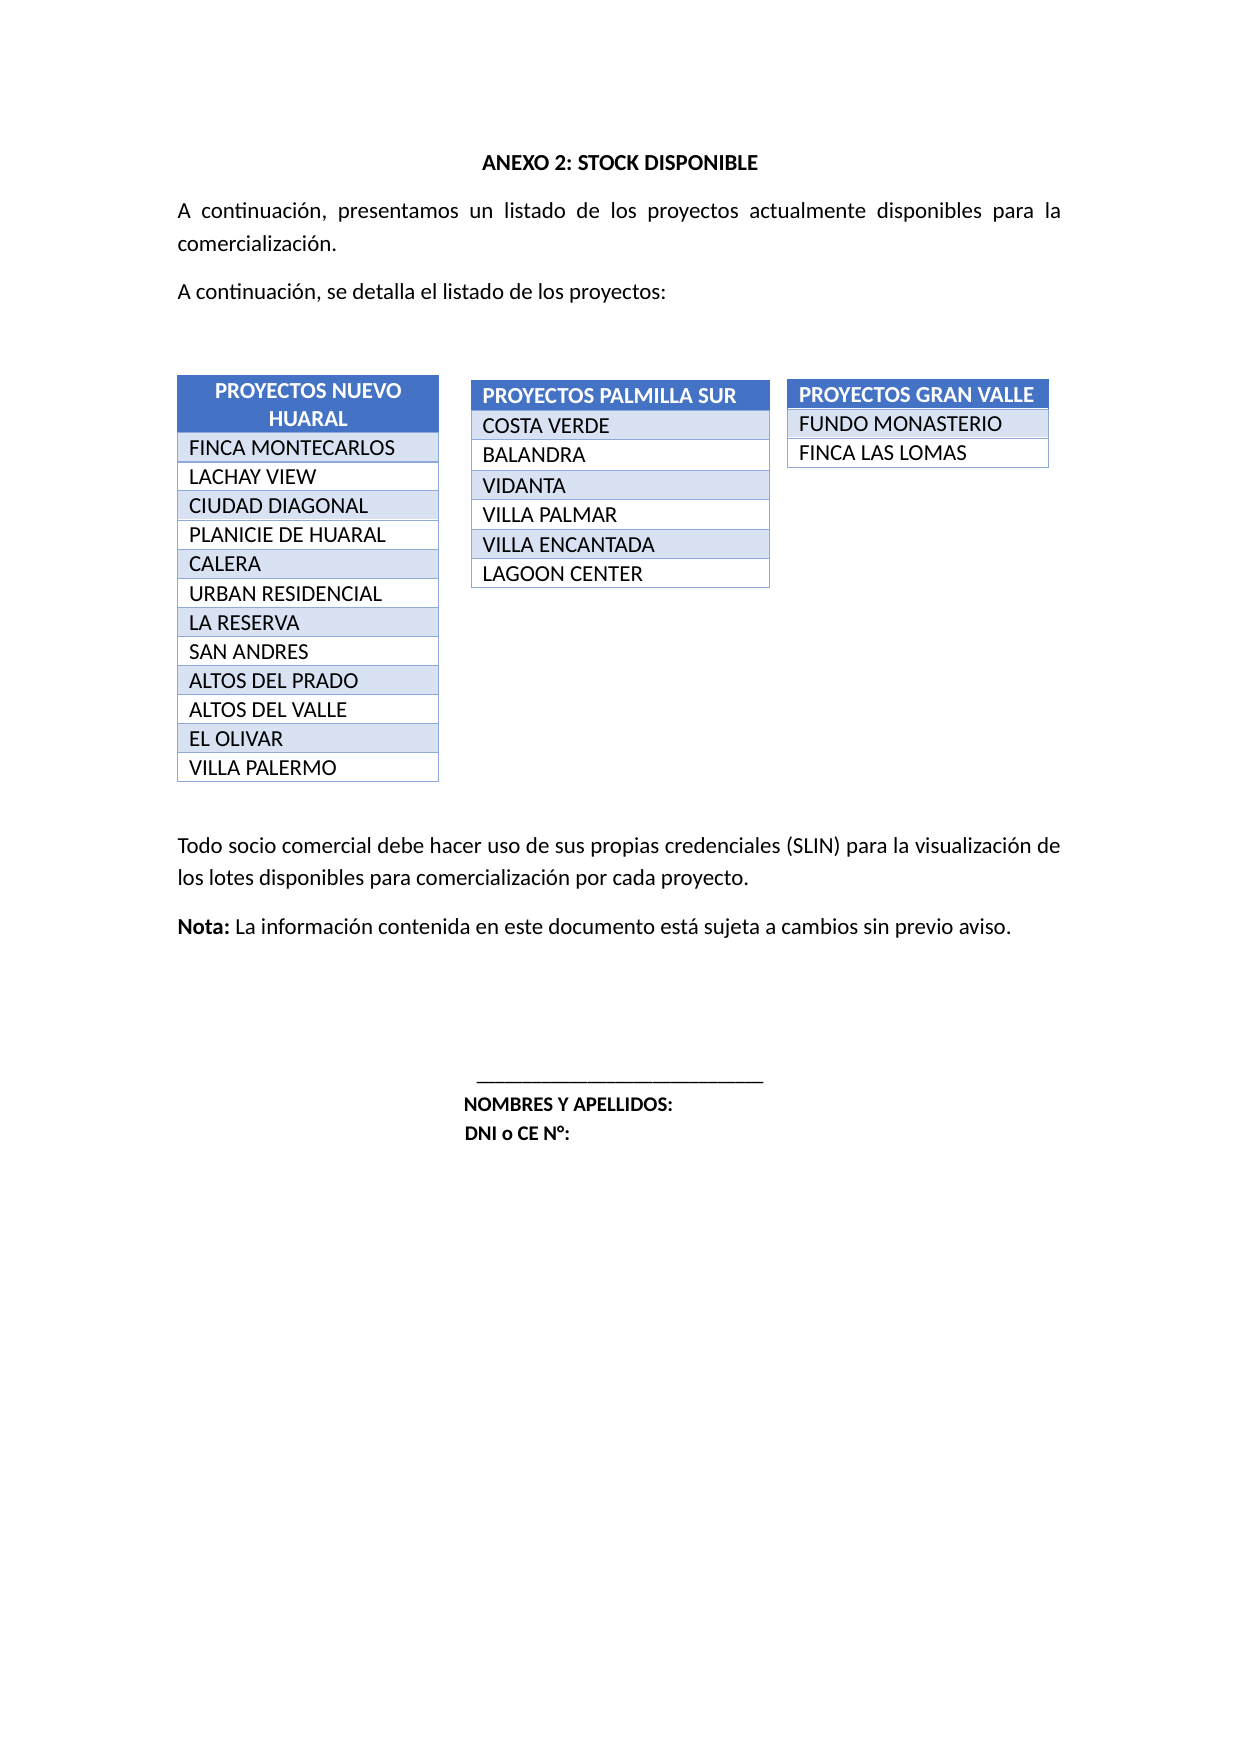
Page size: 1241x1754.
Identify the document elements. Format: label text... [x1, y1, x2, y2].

table_header PROYECTOS GRAN VALLE [788, 380, 1048, 408]
table_cell CALERA [178, 550, 438, 578]
table_cell FUNDO MONASTERIO [788, 410, 1048, 437]
table_cell ALTOS DEL PRADO [178, 666, 438, 694]
table_cell CIUDAD DIAGONAL [178, 491, 438, 519]
table_cell LA RESERVA [178, 608, 438, 636]
text ANEXO 2: STOCK DISPONIBLE [177, 148, 1063, 176]
table_cell VIDANTA [472, 471, 769, 499]
table_cell FINCA MONTECARLOS [178, 433, 438, 461]
text A continuación, se detalla el listado de los proyectos: [177, 277, 1063, 306]
table_cell FINCA LAS LOMAS [788, 439, 1048, 467]
text A continuación, presentamos un listado de los proyectos actualmente disponibles para la comercialización. [177, 196, 1063, 257]
text DNI o CE N°:XXXXXXXXXXXXXXXXXXX [177, 1120, 1063, 1146]
table_cell SAN ANDRES [178, 637, 438, 665]
table_cell PLANICIE DE HUARAL [178, 521, 438, 548]
table_header PROYECTOS PALMILLA SUR [472, 381, 769, 410]
table_cell BALANDRA [472, 440, 769, 470]
table_cell URBAN RESIDENCIAL [178, 579, 438, 607]
table_cell VILLA ENCANTADA [472, 530, 769, 558]
table_cell LAGOON CENTER [472, 559, 769, 587]
text Nota: La información contenida en este documento está sujeta a cambios sin previo aviso. [177, 912, 1063, 940]
table_cell ALTOS DEL VALLE [178, 695, 438, 723]
table_cell LACHAY VIEW [178, 463, 438, 490]
text Todo socio comercial debe hacer uso de sus propias credenciales (SLIN) para la visualización de los lotes disponibles para comercialización por cada proyecto. [177, 831, 1063, 891]
text _______________________________ [177, 1058, 1063, 1087]
table_cell EL OLIVAR [178, 724, 438, 752]
table_cell COSTA VERDE [472, 411, 769, 439]
table_cell VILLA PALERMO [178, 753, 438, 781]
table_header PROYECTOS NUEVO HUARAL [178, 376, 438, 432]
text NOMBRES Y APELLIDOS:XXXXXXXXX [177, 1091, 1063, 1117]
table_cell VILLA PALMAR [472, 500, 769, 529]
